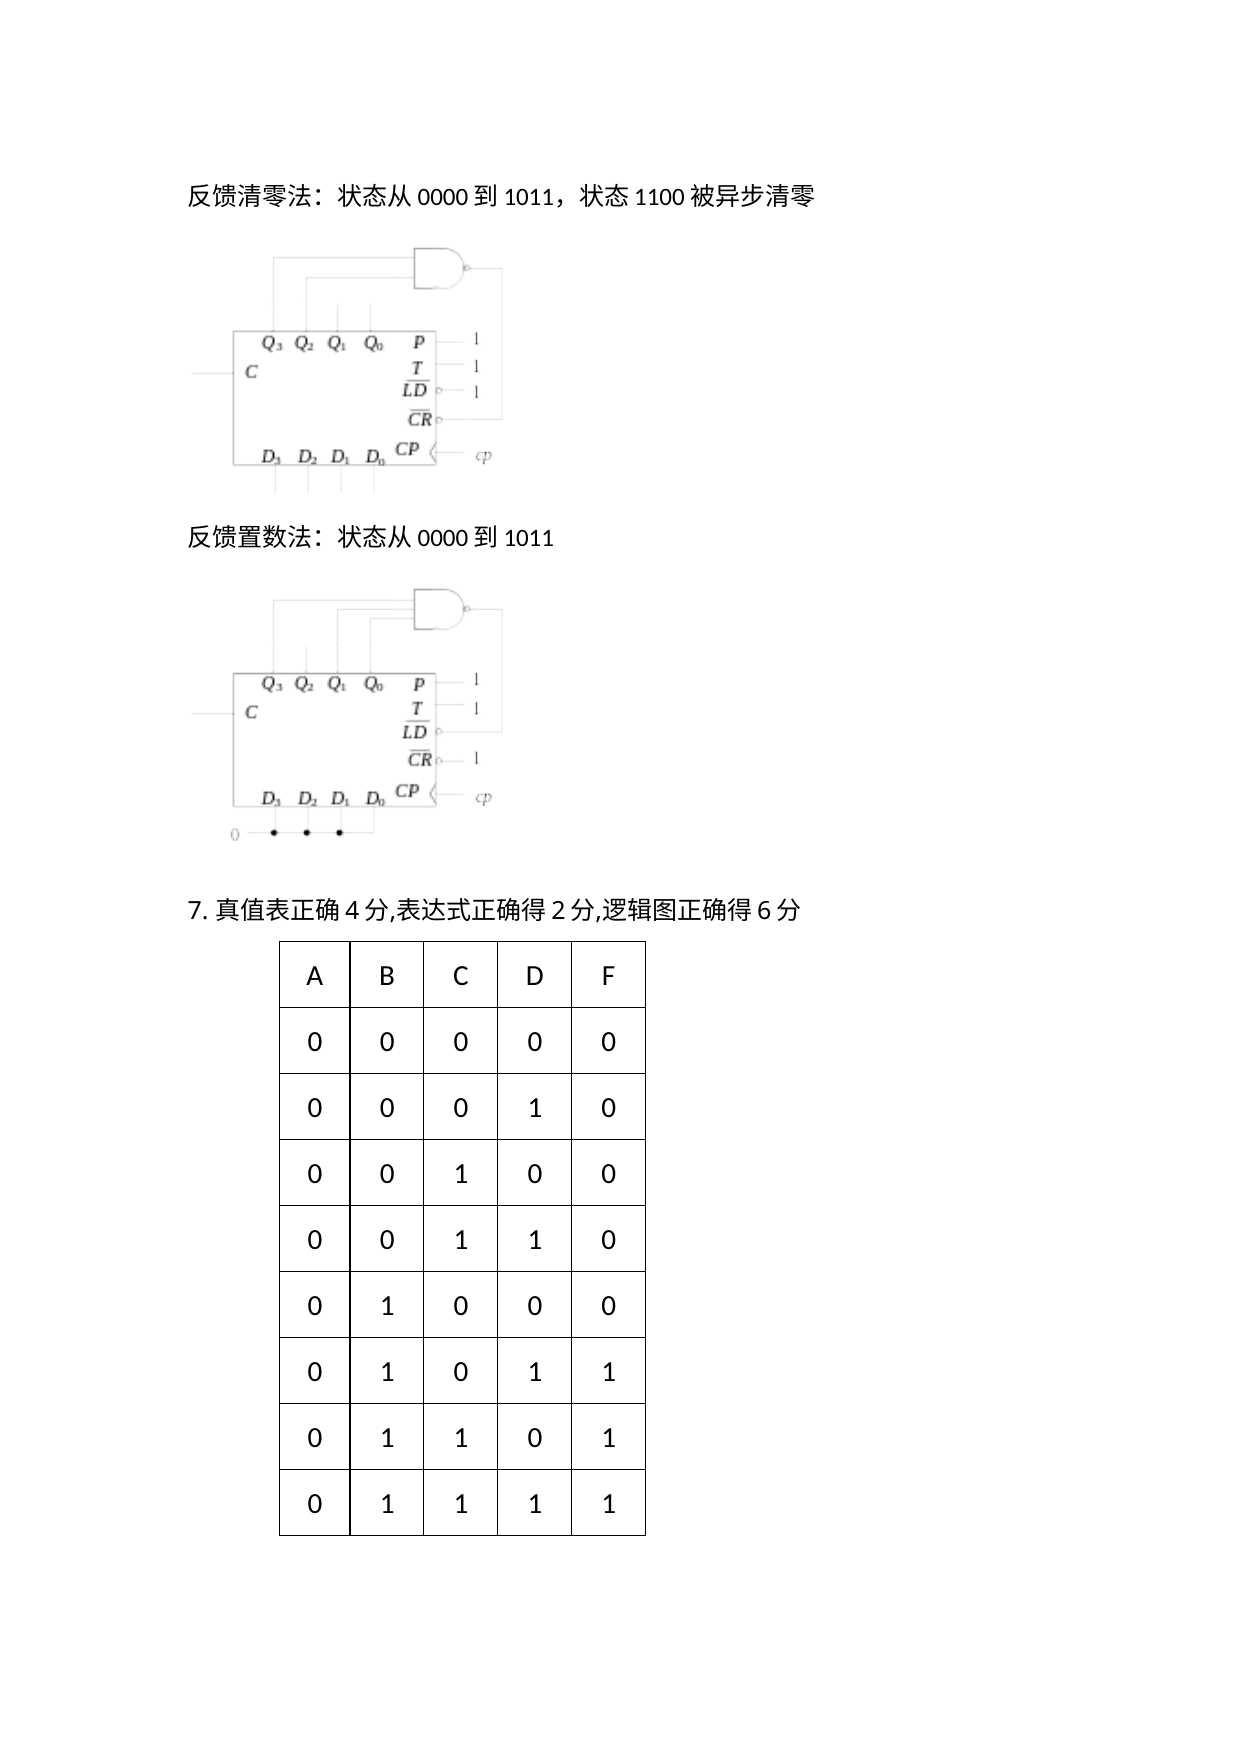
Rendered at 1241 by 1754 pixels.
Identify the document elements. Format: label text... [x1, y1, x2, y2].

table_cell 1 [498, 1206, 571, 1271]
table_header C [424, 942, 497, 1007]
table_cell 0 [498, 1272, 571, 1337]
table_cell 0 [498, 1404, 571, 1469]
table_cell 1 [351, 1272, 423, 1337]
table_cell 0 [280, 1140, 349, 1205]
table_header F [572, 942, 645, 1007]
table_cell 1 [424, 1140, 497, 1205]
table_cell 1 [572, 1338, 645, 1403]
table_cell 0 [424, 1074, 497, 1139]
table_cell 0 [351, 1206, 423, 1271]
table_cell 1 [572, 1404, 645, 1469]
table_cell 1 [351, 1338, 423, 1403]
table_cell 1 [424, 1206, 497, 1271]
table_cell 0 [498, 1140, 571, 1205]
table_cell 1 [351, 1404, 423, 1469]
table_cell 0 [351, 1140, 423, 1205]
table_cell 1 [498, 1470, 571, 1535]
table_cell 0 [424, 1272, 497, 1337]
table_header B [351, 942, 423, 1007]
table_cell 1 [498, 1338, 571, 1403]
table_cell 0 [280, 1074, 349, 1139]
table_cell 0 [280, 1404, 349, 1469]
table_cell 1 [498, 1074, 571, 1139]
table_cell 0 [424, 1008, 497, 1073]
text 7. 真值表正确4分,表达式正确得2分,逻辑图正确得6分 [187, 876, 1053, 941]
text 反馈置数法：状态从0000到1011 [187, 503, 1053, 568]
table_cell 0 [280, 1008, 349, 1073]
table_cell 1 [351, 1470, 423, 1535]
table_cell 0 [424, 1338, 497, 1403]
table_cell 0 [351, 1074, 423, 1139]
text 反馈清零法：状态从0000到1011，状态1100被异步清零 [187, 162, 1053, 227]
table_cell 0 [280, 1272, 349, 1337]
table_cell 1 [424, 1404, 497, 1469]
table_header A [280, 942, 349, 1007]
table_cell 0 [572, 1272, 645, 1337]
table_cell 0 [572, 1008, 645, 1073]
table_cell 0 [572, 1140, 645, 1205]
table_cell 0 [572, 1074, 645, 1139]
table_cell 0 [280, 1206, 349, 1271]
table_cell 1 [572, 1470, 645, 1535]
table_cell 0 [498, 1008, 571, 1073]
table_cell 0 [280, 1338, 349, 1403]
table_cell 1 [424, 1470, 497, 1535]
table_header D [498, 942, 571, 1007]
table_cell 0 [351, 1008, 423, 1073]
table_cell 0 [572, 1206, 645, 1271]
table_cell 0 [280, 1470, 349, 1535]
